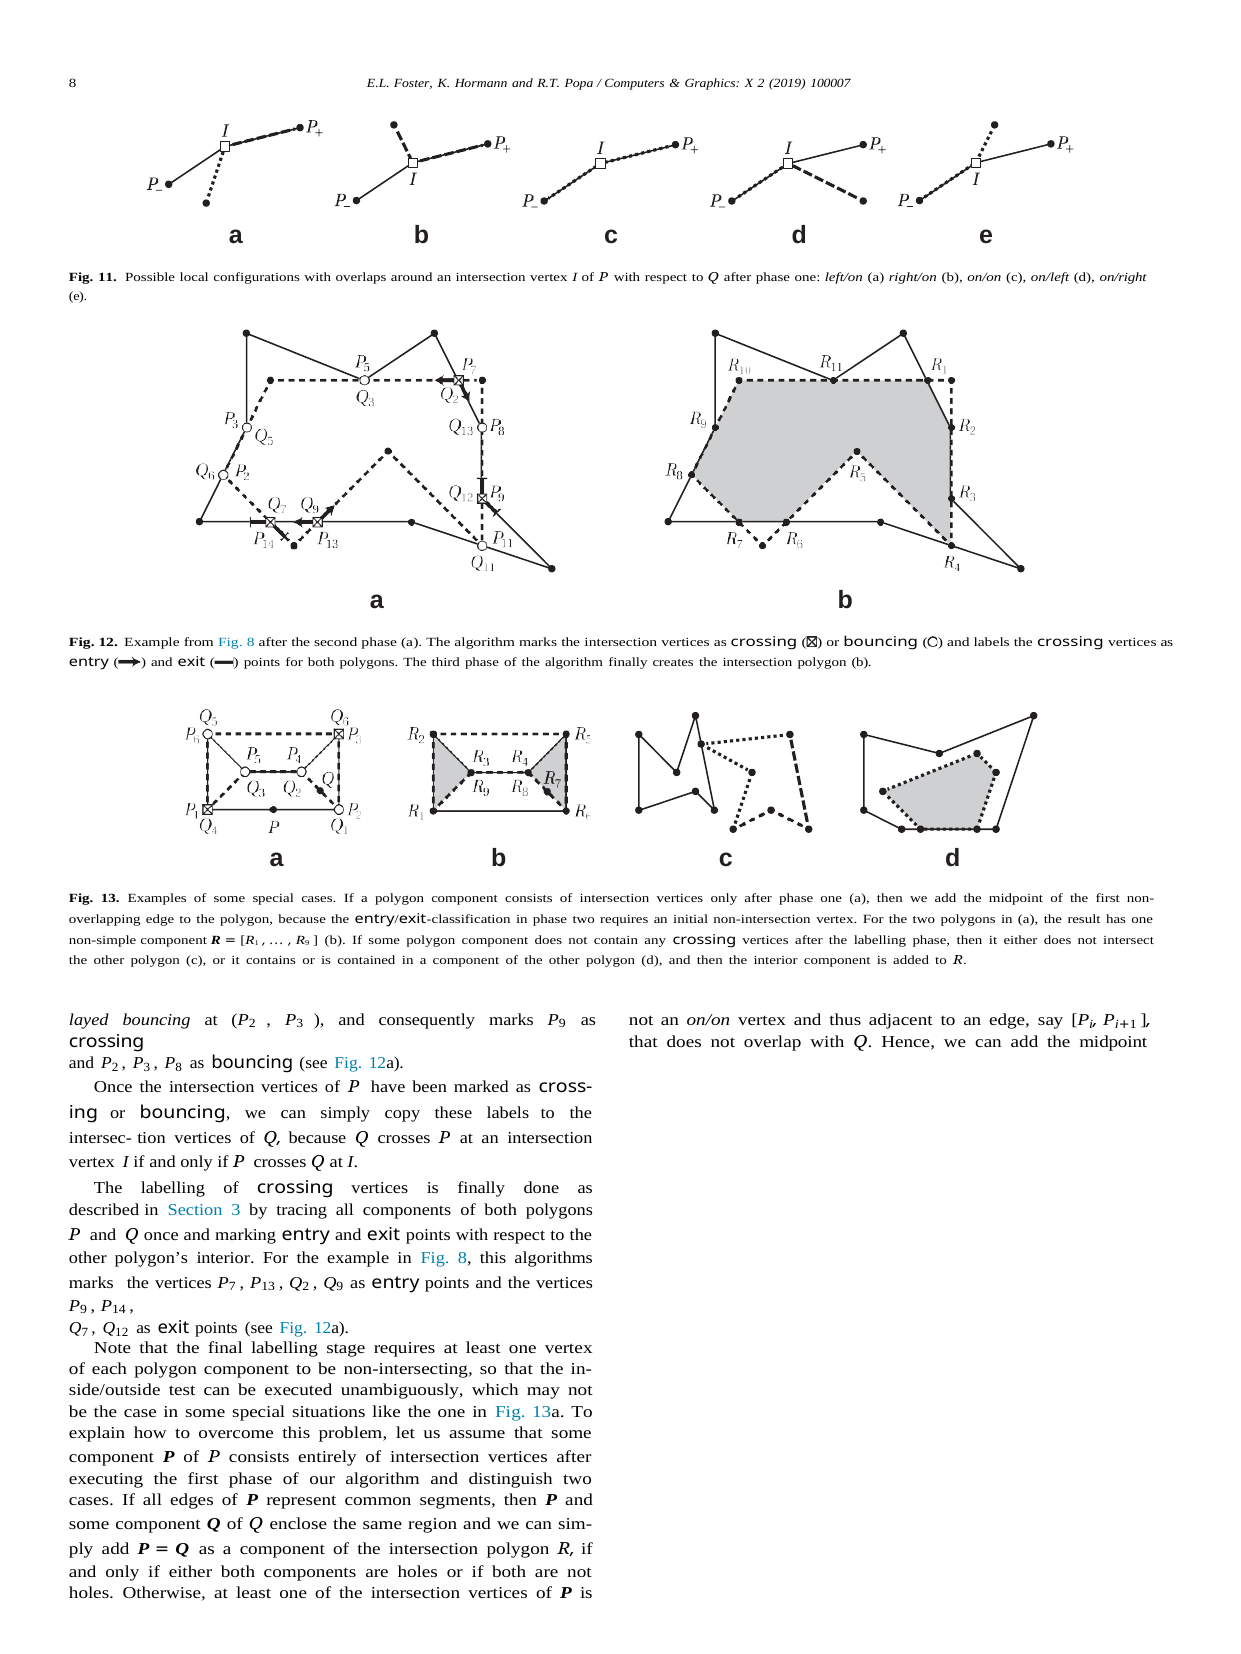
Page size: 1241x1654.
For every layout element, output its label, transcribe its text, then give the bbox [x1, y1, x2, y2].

text entry () and exit () points for both polygons. The third phase of the algorithm finally creates the intersection polygon (b). [69, 652, 1186, 671]
text Fig. 12. Example from Fig. 8 after the second phase (a). The algorithm marks the intersection vertices as crossing () or bouncing () and labels the crossing vertices as [69, 632, 1186, 650]
picture [214, 657, 234, 667]
picture [927, 636, 938, 647]
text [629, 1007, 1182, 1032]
picture [184, 709, 361, 718]
text Note that the final labelling stage requires at least one vertex of each polygon component to be non-intersecting, so that the in- side/outside test can be executed unambiguously, which may not be the case in some special situations like the one in Fig. 13a. To explain how to overcome this problem, let us assume that some component P of P consists entirely of intersection vertices after executing the first phase of our algorithm and distinguish two cases. If all edges of P represent common segments, then P and some component Q of Q enclose the same region and we can sim- ply add P = Q as a component of the intersection polygon R, if and only if either both components are holes or if both are not holes. Otherwise, at least one of the intersection vertices of P is not an on/on vertex and thus adjacent to an edge, say [Pi, Pi+1 ], [69, 1338, 593, 1602]
text The labelling of crossing vertices is finally done as described in Section 3 by tracing all components of both polygons P and Q once and marking entry and exit points with respect to the other polygon’s interior. For the example in Fig. 8, this algorithms marks the vertices P7 , P13 , Q2 , Q9 as entry points and the vertices P9 , P14 , [69, 1174, 593, 1316]
subtitle a b c d [58, 718, 1172, 872]
picture [806, 636, 817, 647]
picture [247, 638, 253, 646]
text Once the intersection vertices of P have been marked as cross- ing or bouncing, we can simply copy these labels to the intersec- tion vertices of Q, because Q crosses P at an intersection vertex I if and only if P crosses Q at I. [69, 1073, 592, 1172]
text layed bouncing at (P2 , P3 ), and consequently marks P9 as crossing [69, 1007, 597, 1051]
picture [118, 656, 141, 667]
text and P2 , P3 , P8 as bouncing (see Fig. 12a). [69, 1051, 597, 1073]
text (e). [69, 288, 1186, 303]
text Fig. 11. Possible local configurations with overlaps around an intersection vertex I of P with respect to Q after phase one: left/on (a) right/on (b), on/on (c), on/left (d), on/right [69, 268, 1186, 285]
text Fig. 13. Examples of some special cases. If a polygon component consists of intersection vertices only after phase one (a), then we add the midpoint of the first non- overlapping edge to the polygon, because the entry/exit-classification in phase two requires an initial non-intersection vertex. For the two polygons in (a), the result has one non-simple component R = [R1 , ... , R9 ] (b). If some polygon component does not contain any crossing vertices after the labelling phase, then it either does not intersect the other polygon (c), or it contains or is contained in a component of the other polygon (d), and then the interior component is added to R. [69, 891, 1154, 968]
subtitle a b c d e [58, 220, 1164, 249]
text Q7 , Q12 as exit points (see Fig. 12a). [69, 1318, 597, 1338]
text that does not overlap with Q. Hence, we can add the midpoint [629, 1034, 1186, 1051]
subtitle a b [58, 340, 1165, 614]
